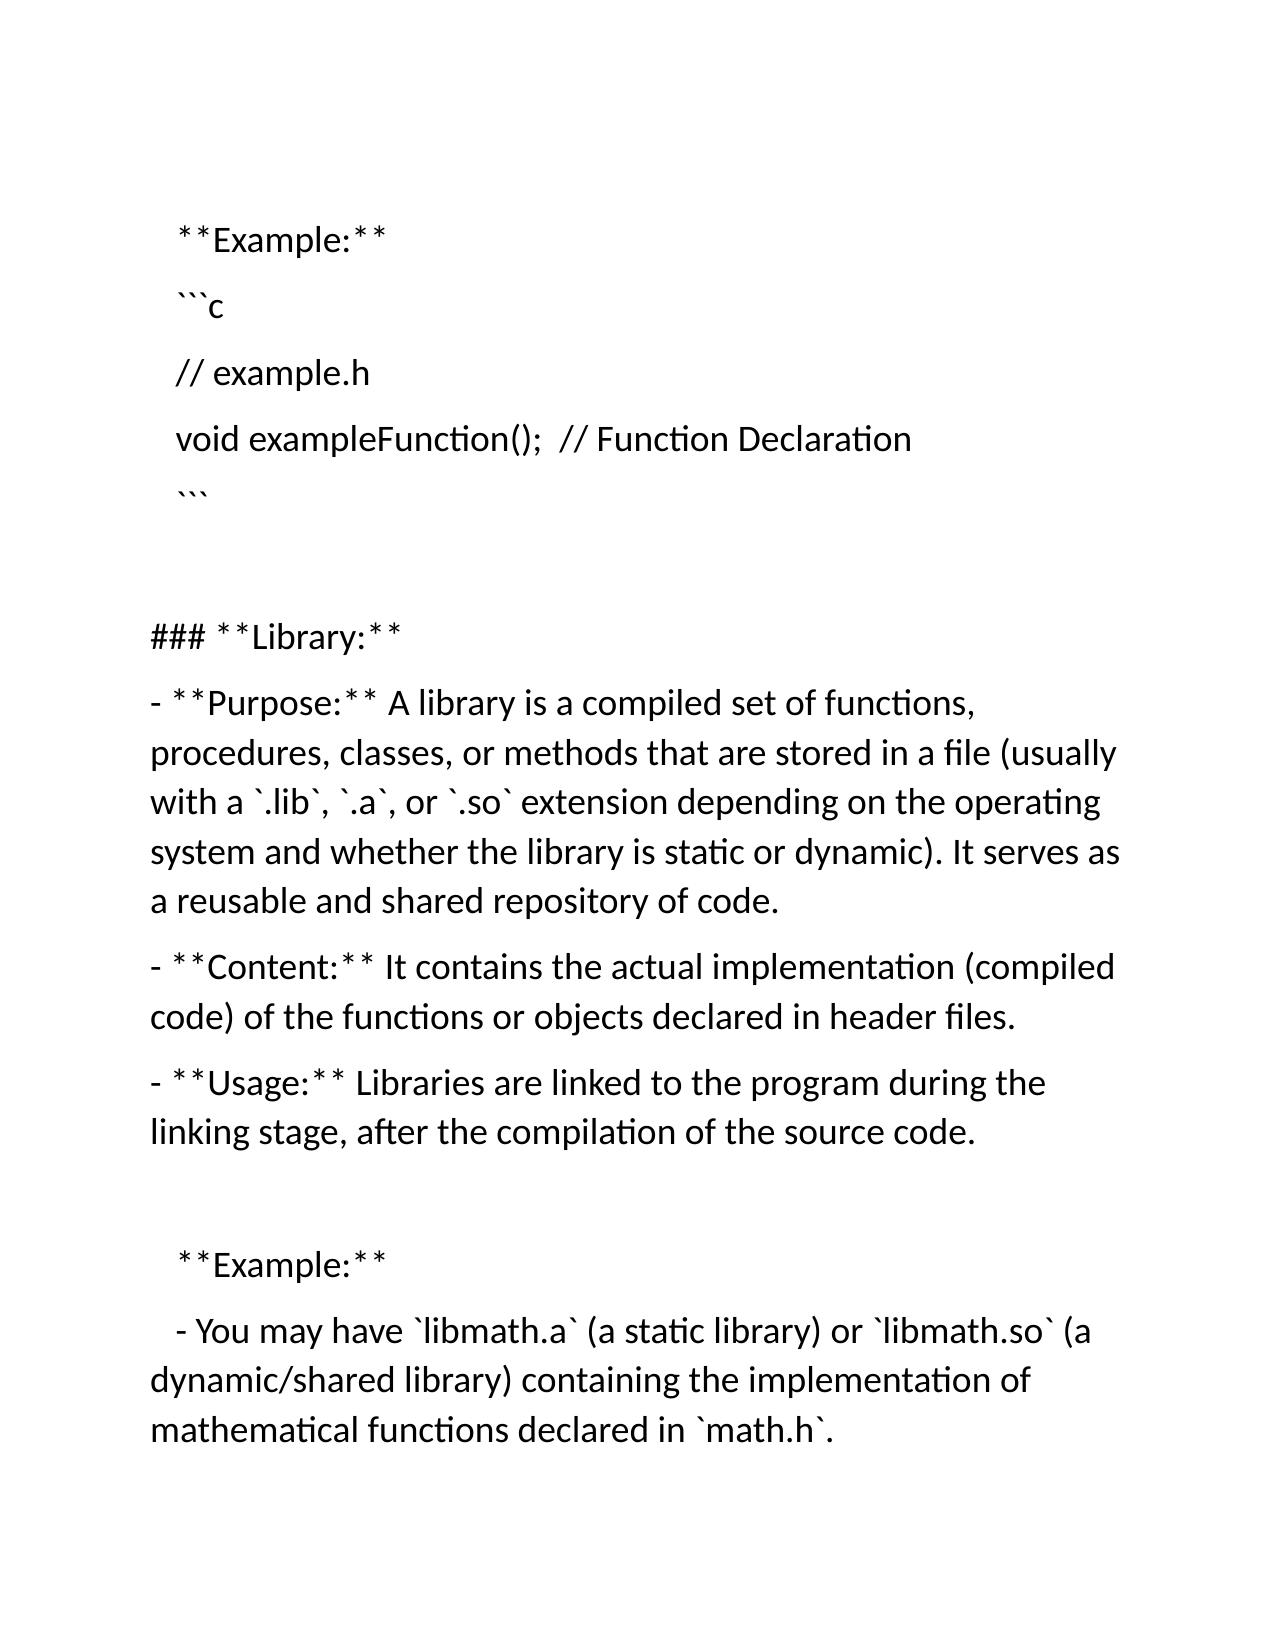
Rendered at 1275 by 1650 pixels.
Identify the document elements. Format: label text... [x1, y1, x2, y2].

text ```c [150, 282, 1125, 328]
text ### **Library:** [150, 613, 1125, 659]
text - **Usage:** Libraries are linked to the program during the linking stage, after the compilation of the source code. [150, 1059, 1125, 1154]
text // example.h [150, 348, 1125, 394]
text **Example:** [150, 1241, 1125, 1286]
text - You may have `libmath.a` (a static library) or `libmath.so` (a dynamic/shared library) containing the implementation of mathematical functions declared in `math.h`. [150, 1307, 1125, 1452]
text **Example:** [150, 216, 1125, 262]
text ``` [150, 481, 1125, 527]
text void exampleFunction(); // Function Declaration [150, 414, 1125, 460]
text - **Purpose:** A library is a compiled set of functions, procedures, classes, or methods that are stored in a file (usually with a `.lib`, `.a`, or `.so` extension depending on the operating system and whether the library is static or dynamic). It serves as a reusable and shared repository of code. [150, 679, 1125, 923]
text - **Content:** It contains the actual implementation (compiled code) of the functions or objects declared in header files. [150, 943, 1125, 1038]
